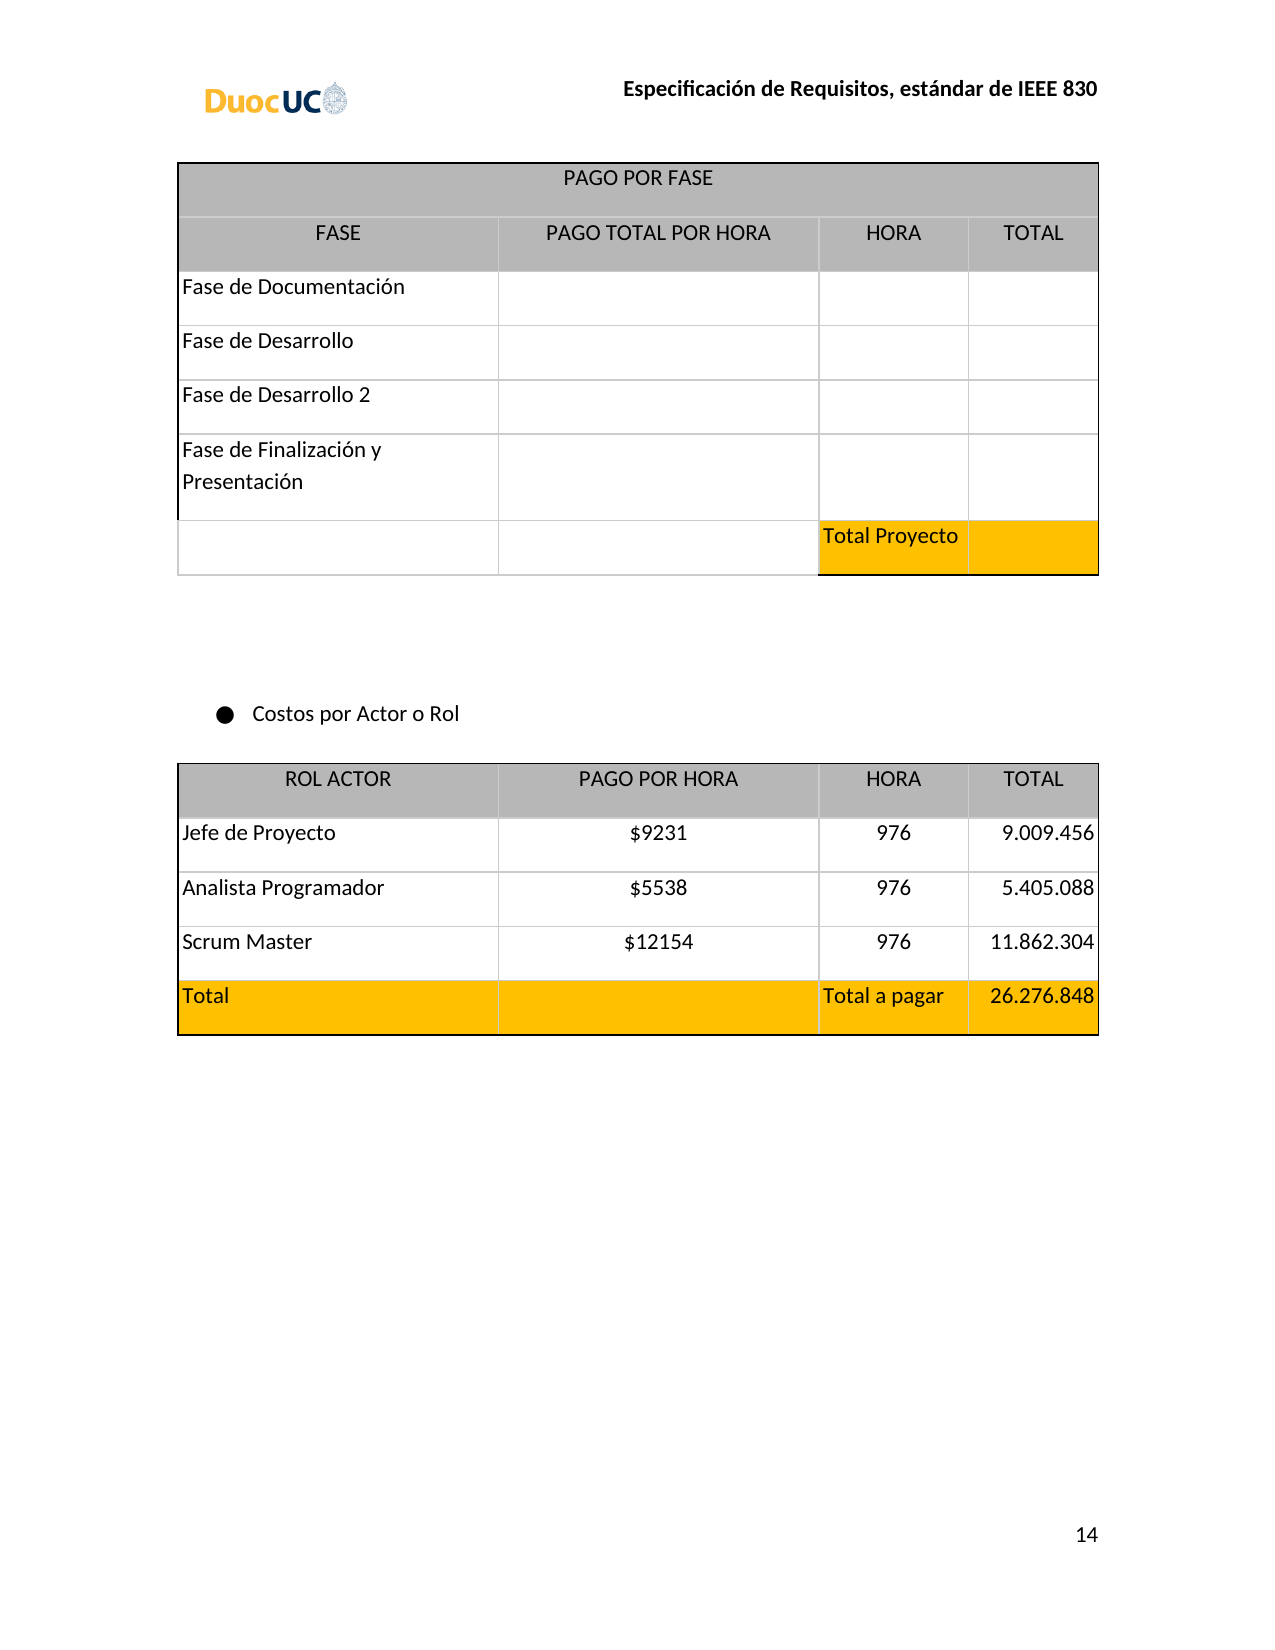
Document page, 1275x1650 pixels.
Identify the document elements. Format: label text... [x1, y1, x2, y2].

picture [198, 78, 352, 117]
list Costos por Actor o Rol [215, 688, 1098, 735]
